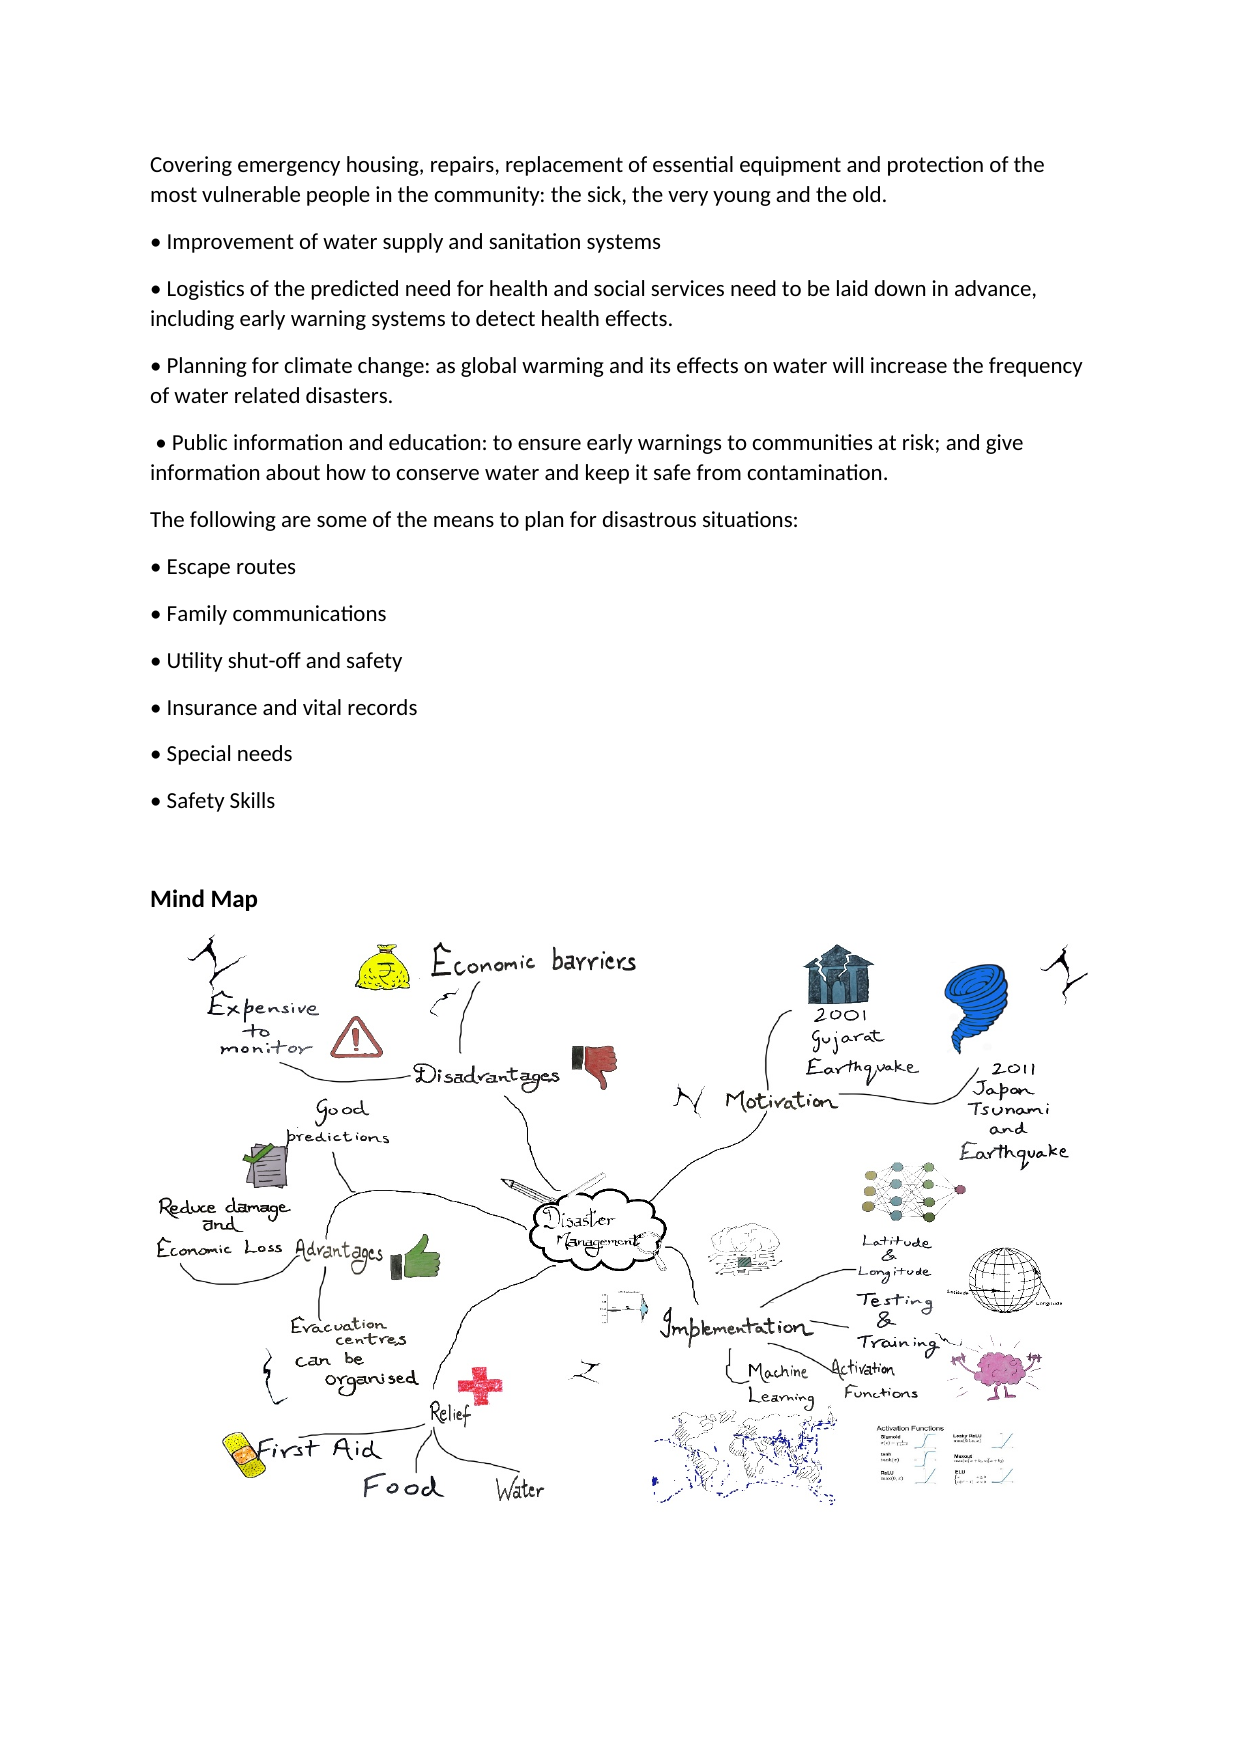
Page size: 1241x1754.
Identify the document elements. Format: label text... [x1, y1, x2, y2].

picture [150, 932, 1088, 1527]
text The following are some of the means to plan for disastrous situations: [150, 505, 1090, 533]
text • Escape routes [150, 552, 1090, 580]
text Mind Map [150, 883, 1090, 913]
text • Insurance and vital records [150, 693, 1090, 721]
text • Utility shut-off and safety [150, 646, 1090, 674]
text • Special needs [150, 739, 1090, 768]
text • Planning for climate change: as global warming and its effects on water will increase the frequency of water related disasters. [150, 351, 1090, 409]
text • Logistics of the predicted need for health and social services need to be laid down in advance, including early warning systems to detect health effects. [150, 274, 1090, 332]
text Covering emergency housing, repairs, replacement of essential equipment and protection of the most vulnerable people in the community: the sick, the very young and the old. [150, 150, 1090, 208]
text • Family communications [150, 599, 1090, 627]
text • Improvement of water supply and sanitation systems [150, 227, 1090, 255]
text • Safety Skills [150, 786, 1090, 814]
text • Public information and education: to ensure early warnings to communities at risk; and give information about how to conserve water and keep it safe from contamination. [150, 428, 1090, 486]
